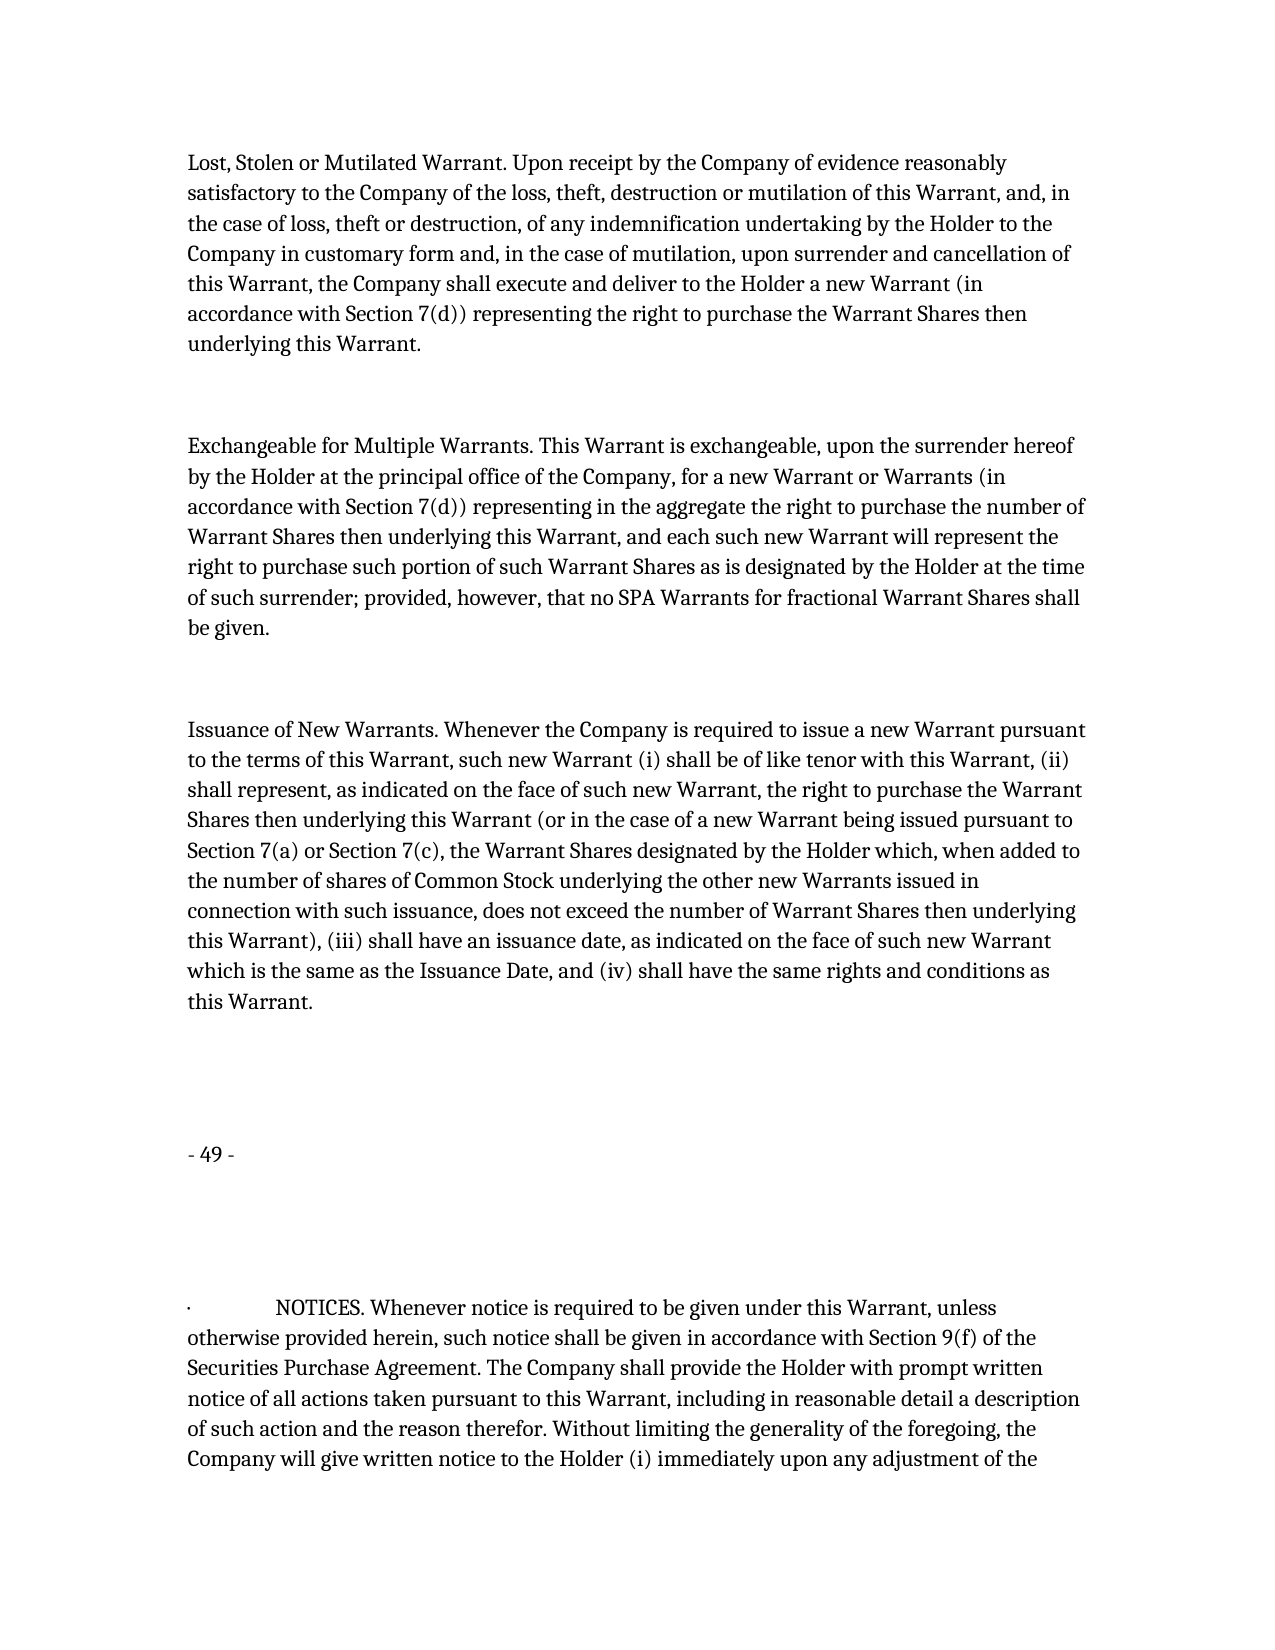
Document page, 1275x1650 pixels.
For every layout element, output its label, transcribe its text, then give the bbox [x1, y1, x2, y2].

text Lost, Stolen or Mutilated Warrant. Upon receipt by the Company of evidence reasonably satisfactory to the Company of the loss, theft, destruction or mutilation of this Warrant, and, in the case of loss, theft or destruction, of any indemnification undertaking by the Holder to the Company in customary form and, in the case of mutilation, upon surrender and cancellation of this Warrant, the Company shall execute and deliver to the Holder a new Warrant (in accordance with Section 7(d)) representing the right to purchase the Warrant Shares then underlying this Warrant. [187, 150, 1087, 358]
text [187, 1295, 1087, 1472]
text Exchangeable for Multiple Warrants. This Warrant is exchangeable, upon the surrender hereof by the Holder at the principal office of the Company, for a new Warrant or Warrants (in accordance with Section 7(d)) representing in the aggregate the right to purchase the number of Warrant Shares then underlying this Warrant, and each such new Warrant will represent the right to purchase such portion of such Warrant Shares as is designated by the Holder at the time of such surrender; provided, however, that no SPA Warrants for fractional Warrant Shares shall be given. [187, 433, 1087, 641]
text - 49 - [187, 1142, 1087, 1168]
text Issuance of New Warrants. Whenever the Company is required to issue a new Warrant pursuant to the terms of this Warrant, such new Warrant (i) shall be of like tenor with this Warrant, (ii) shall represent, as indicated on the face of such new Warrant, the right to purchase the Warrant Shares then underlying this Warrant (or in the case of a new Warrant being issued pursuant to Section 7(a) or Section 7(c), the Warrant Shares designated by the Holder which, when added to the number of shares of Common Stock underlying the other new Warrants issued in connection with such issuance, does not exceed the number of Warrant Shares then underlying this Warrant), (iii) shall have an issuance date, as indicated on the face of such new Warrant which is the same as the Issuance Date, and (iv) shall have the same rights and conditions as this Warrant. [187, 717, 1087, 1015]
